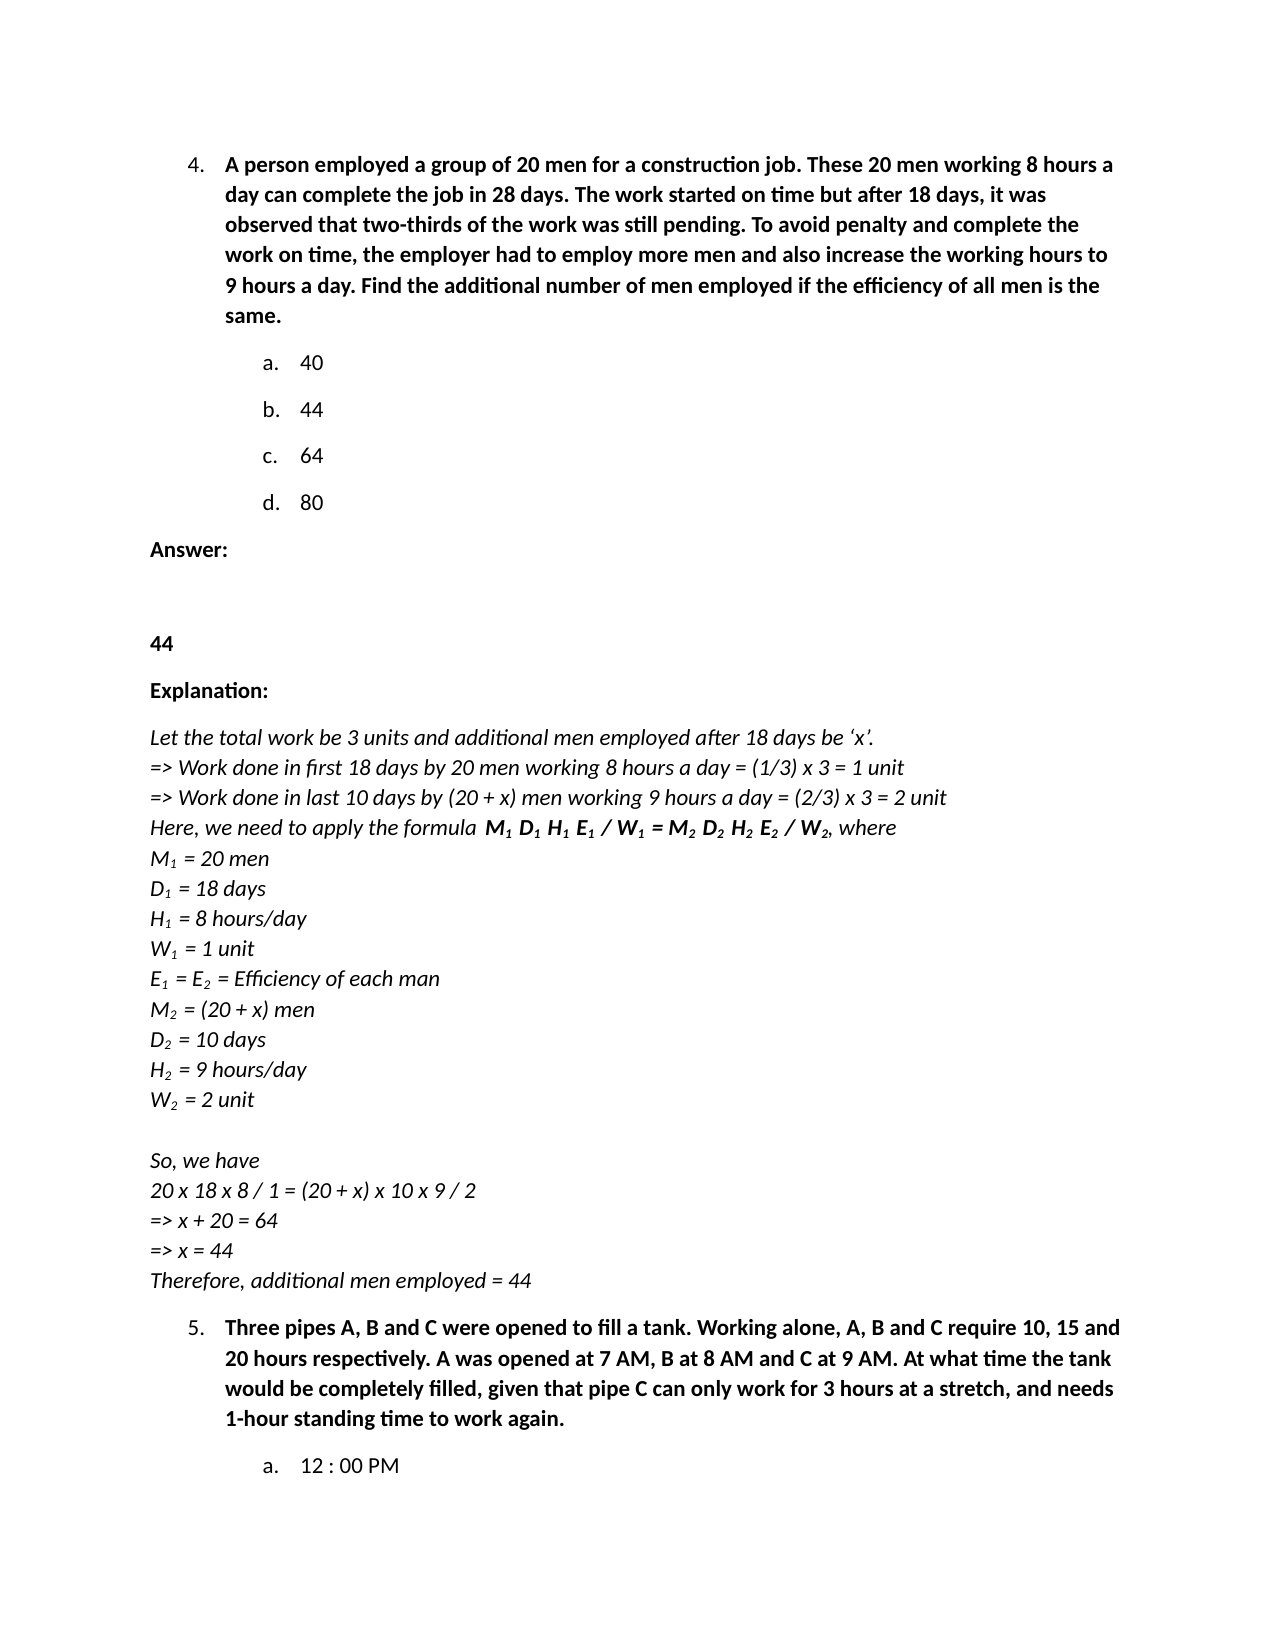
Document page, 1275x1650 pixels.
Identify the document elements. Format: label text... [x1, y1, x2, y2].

text Explanation: [150, 676, 1125, 704]
list 12 : 00 PM [262, 1451, 1125, 1479]
text Let the total work be 3 units and additional men employed after 18 days be ‘x’. => Work done in first 18 days by 20 men working 8 hours a day = (1/3) x 3 = 1 unit => Work done in last 10 days by (20 + x) men working 9 hours a day = (2/3) x 3 = 2 unit Here, we need to apply the formula M1 D1 H1 E1 / W1 = M2 D2 H2 E2 / W2, where M1 = 20 men D1 = 18 days H1 = 8 hours/day W1 = 1 unit E1 = E2 = Efficiency of each man M2 = (20 + x) men D2 = 10 days H2 = 9 hours/day W2 = 2 unit So, we have 20 x 18 x 8 / 1 = (20 + x) x 10 x 9 / 2 => x + 20 = 64 => x = 44 Therefore, additional men employed = 44 [150, 723, 1125, 1295]
list 64 [262, 442, 1125, 470]
list A person employed a group of 20 men for a construction job. These 20 men working 8 hours a day can complete the job in 28 days. The work started on time but after 18 days, it was observed that two-thirds of the work was still pending. To avoid penalty and complete the work on time, the employer had to employ more men and also increase the working hours to 9 hours a day. Find the additional number of men employed if the efficiency of all men is the same. [187, 150, 1125, 329]
text Answer: [150, 535, 1125, 563]
text 44 [150, 629, 1125, 657]
list 40 [262, 348, 1125, 376]
list Three pipes A, B and C were opened to fill a tank. Working alone, A, B and C require 10, 15 and 20 hours respectively. A was opened at 7 AM, B at 8 AM and C at 9 AM. At what time the tank would be completely filled, given that pipe C can only work for 3 hours at a stretch, and needs 1-hour standing time to work again. [187, 1313, 1125, 1432]
list 44 [262, 395, 1125, 423]
list 80 [262, 488, 1125, 517]
